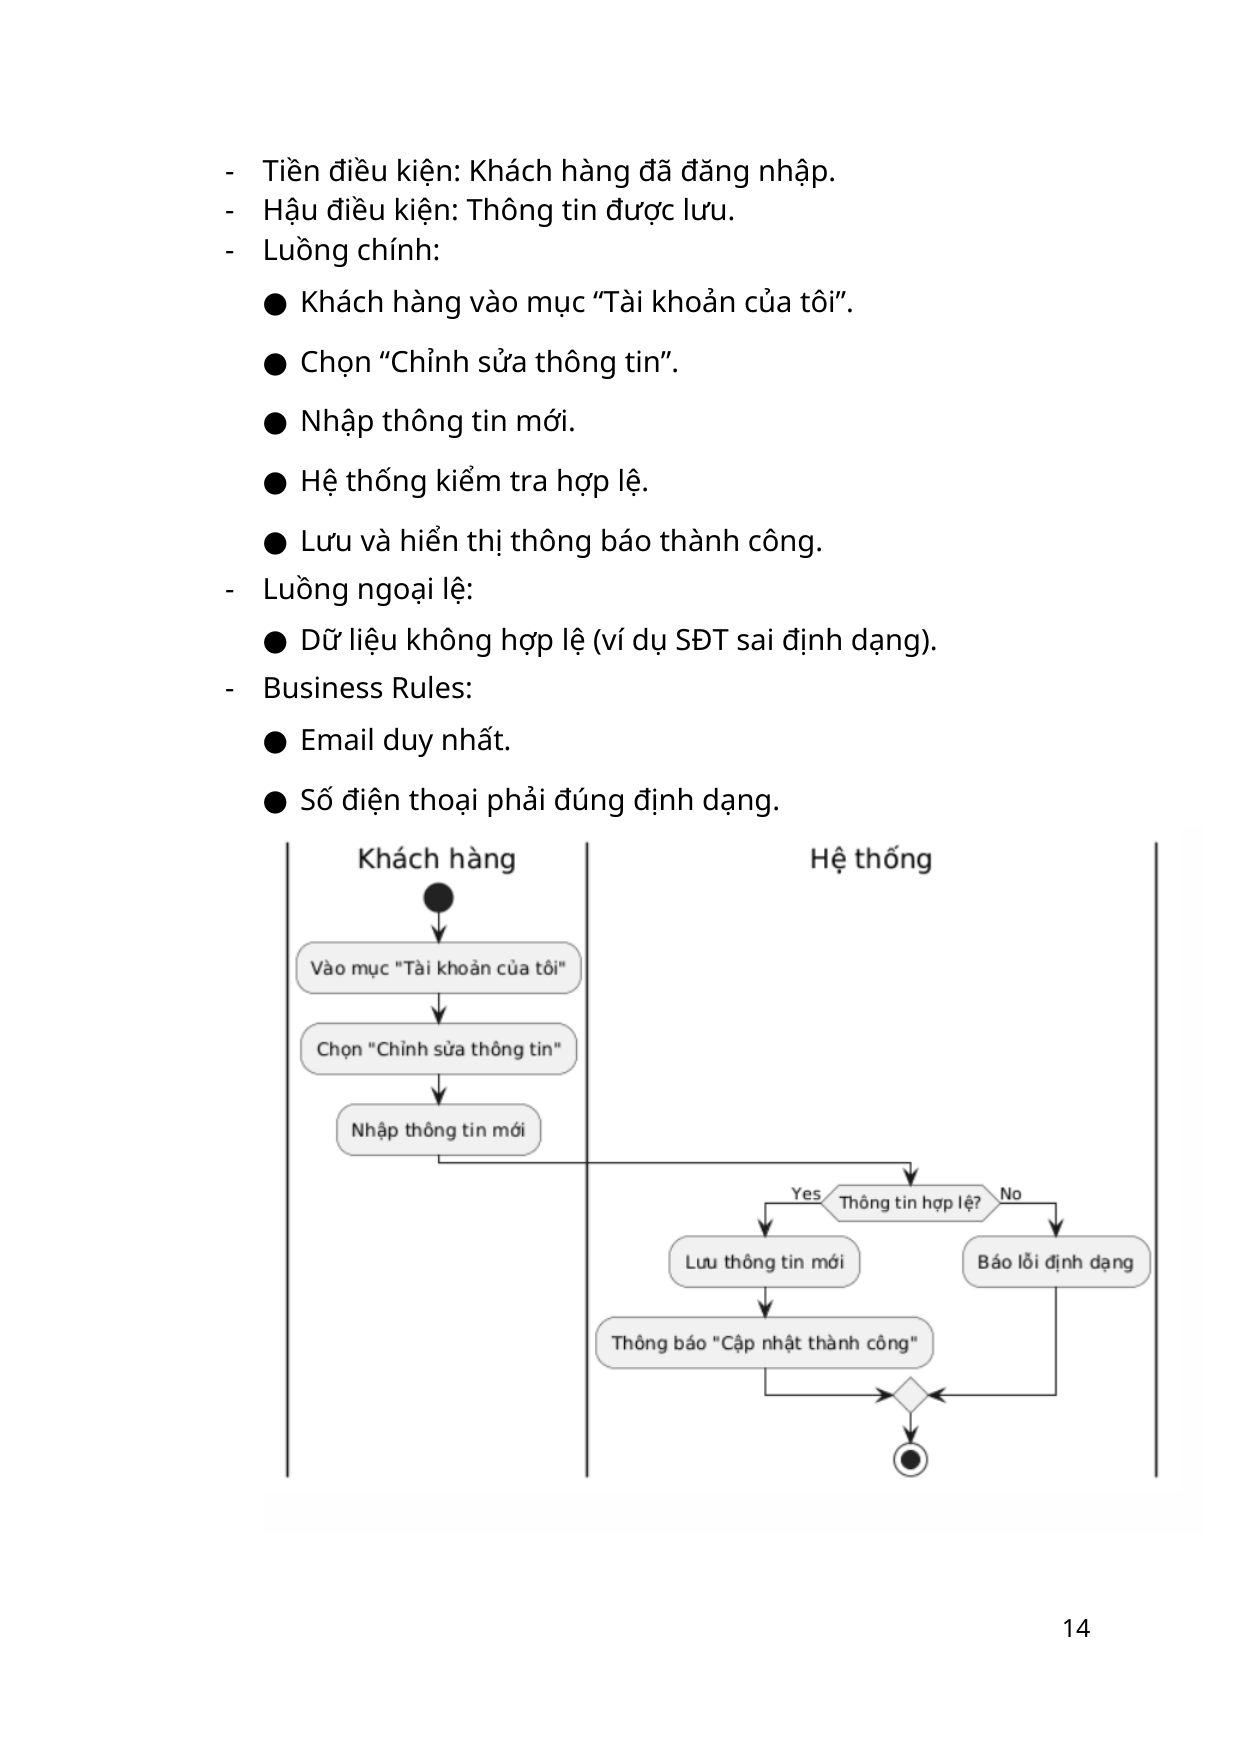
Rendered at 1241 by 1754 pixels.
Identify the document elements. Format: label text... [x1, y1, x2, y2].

picture [262, 826, 1203, 1534]
list Số điện thoại phải đúng định dạng. [262, 767, 1090, 826]
list Business Rules: [225, 667, 1090, 707]
list Luồng chính: [225, 229, 1090, 269]
list Lưu và hiển thị thông báo thành công. [262, 508, 1090, 568]
list Luồng ngoại lệ: [225, 568, 1090, 608]
list Chọn “Chỉnh sửa thông tin”. [262, 329, 1090, 389]
list Email duy nhất. [262, 707, 1090, 767]
list Tiền điều kiện: Khách hàng đã đăng nhập. [225, 150, 1090, 190]
list Nhập thông tin mới. [262, 389, 1090, 448]
list Hậu điều kiện: Thông tin được lưu. [225, 190, 1090, 229]
list Khách hàng vào mục “Tài khoản của tôi”. [262, 269, 1090, 329]
list Dữ liệu không hợp lệ (ví dụ SĐT sai định dạng). [262, 608, 1090, 667]
list Hệ thống kiểm tra hợp lệ. [262, 448, 1090, 508]
